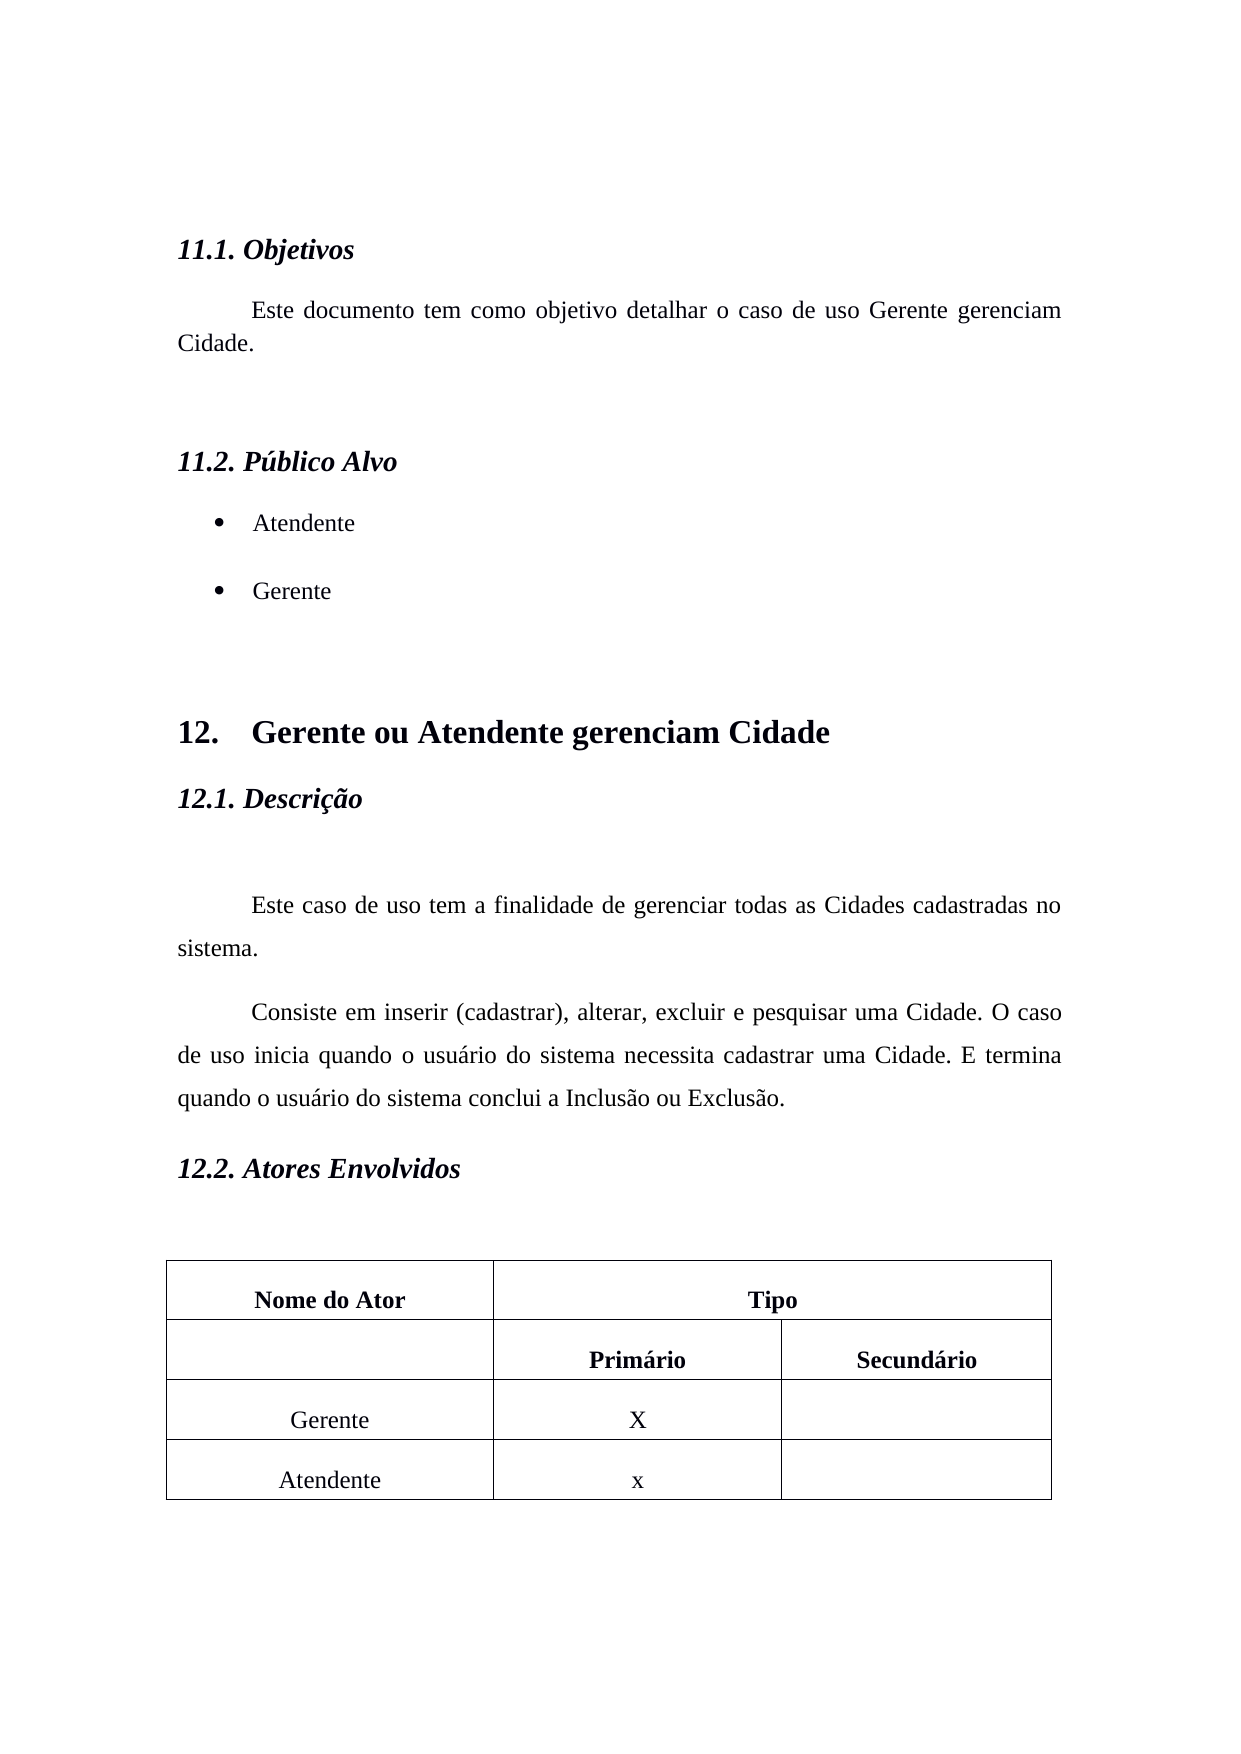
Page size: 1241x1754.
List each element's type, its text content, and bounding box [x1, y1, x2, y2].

list Atendente [215, 508, 1063, 537]
text Este documento tem como objetivo detalhar o caso de uso Gerente gerenciam Cidade. [177, 295, 1063, 357]
table_cell X [494, 1380, 781, 1439]
text 12.2. Atores Envolvidos [177, 1151, 1063, 1185]
text 11.2. Público Alvo [177, 444, 1063, 478]
list Gerente [215, 576, 1063, 605]
text 12.1. Descrição [177, 781, 1063, 815]
table_cell Secundário [782, 1320, 1051, 1379]
table_cell [782, 1380, 1051, 1439]
table_cell Gerente [167, 1380, 493, 1439]
table_cell [167, 1320, 493, 1379]
table_cell x [494, 1440, 781, 1499]
table_header Nome do Ator [167, 1261, 493, 1319]
text Este caso de uso tem a finalidade de gerenciar todas as Cidades cadastradas no sistema. [177, 890, 1063, 962]
table_cell Atendente [167, 1440, 493, 1499]
text 11.1. Objetivos [177, 232, 1063, 265]
table_cell Primário [494, 1320, 781, 1379]
table_header Tipo [494, 1261, 1051, 1319]
text 12. Gerente ou Atendente gerenciam Cidade [177, 712, 1063, 751]
table_cell [782, 1440, 1051, 1499]
text Consiste em inserir (cadastrar), alterar, excluir e pesquisar uma Cidade. O caso de uso inicia quando o usuário do sistema necessita cadastrar uma Cidade. E termina quando o usuário do sistema conclui a Inclusão ou Exclusão. [177, 997, 1063, 1112]
